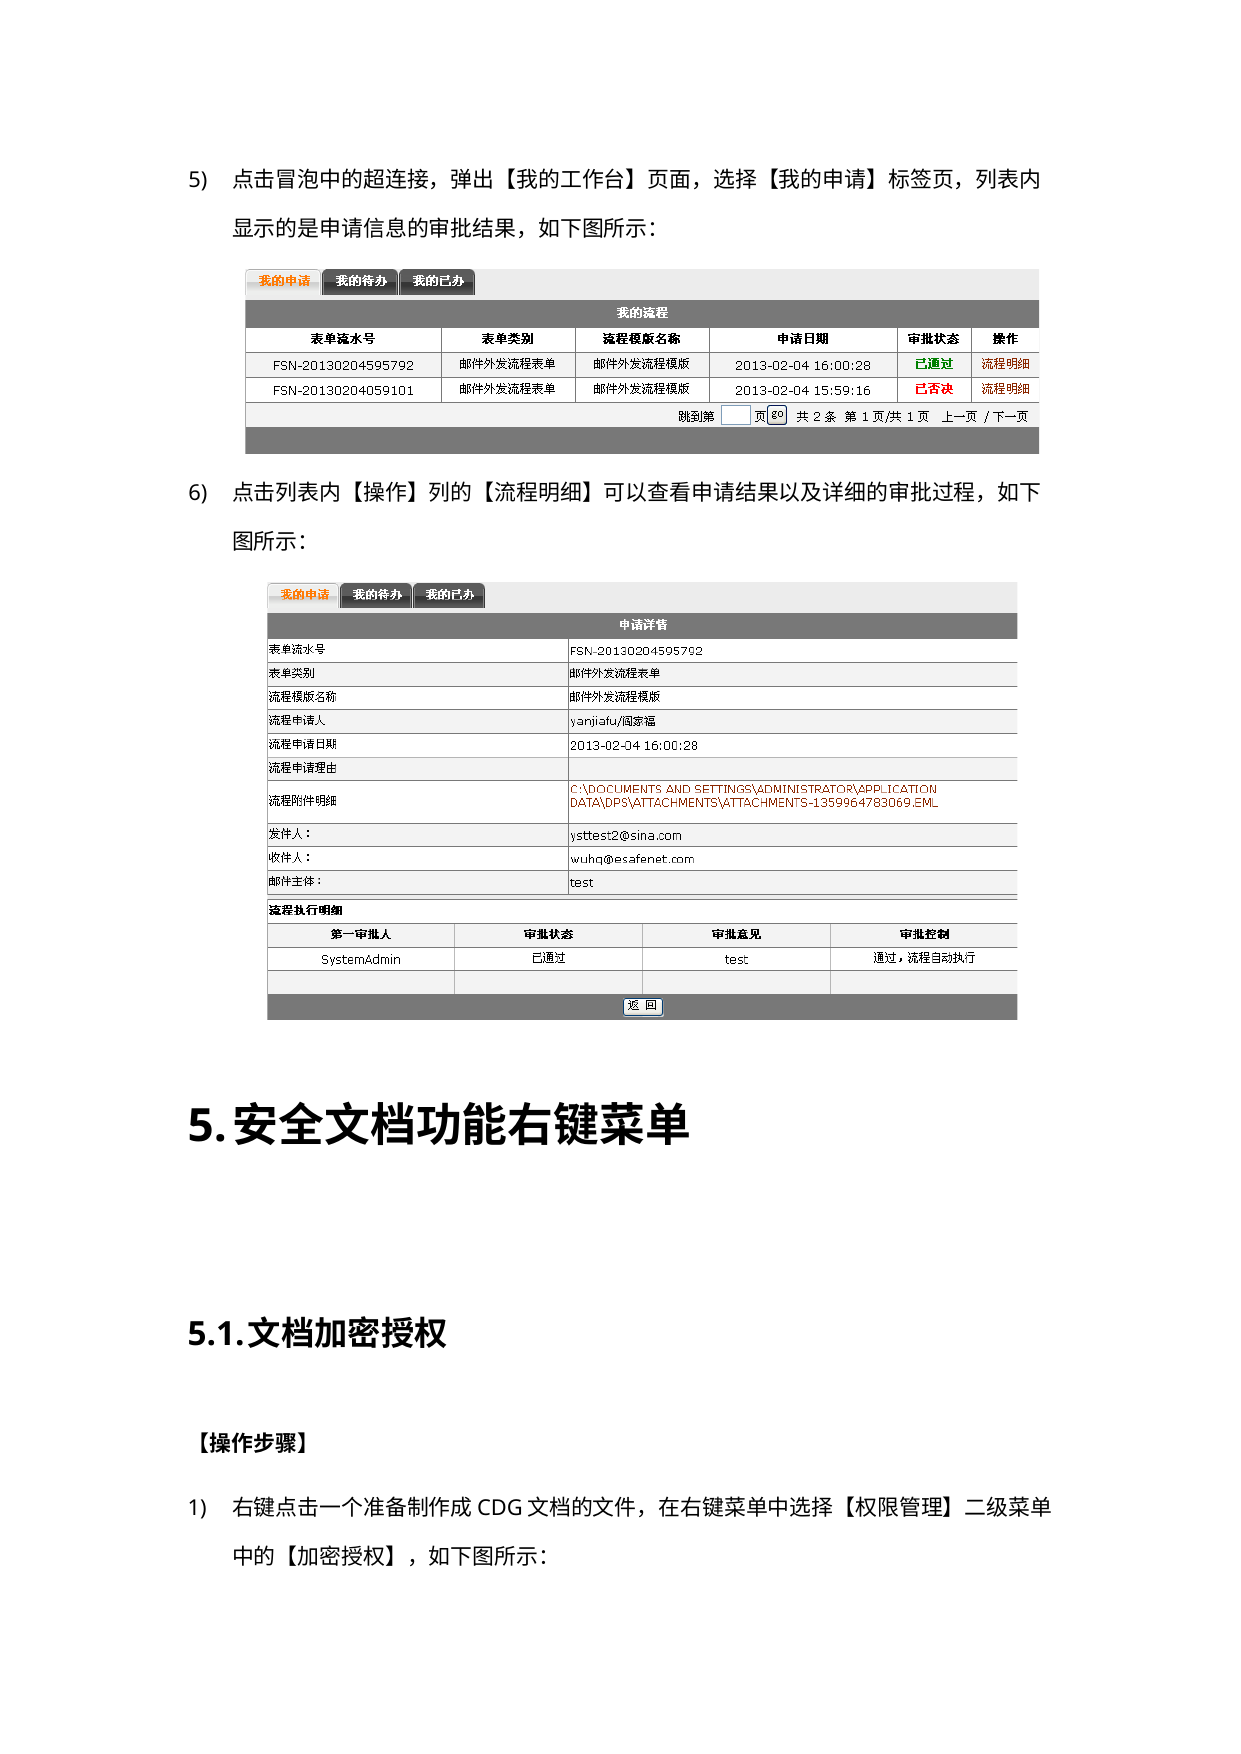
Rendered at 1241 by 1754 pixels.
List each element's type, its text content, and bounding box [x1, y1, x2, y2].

subtitle 文档加密授权 [187, 1298, 1053, 1363]
list 点击冒泡中的超连接，弹出【我的工作台】页面，选择【我的申请】标签页，列表内显示的是申请信息的审批结果，如下图所示： [188, 162, 1053, 243]
picture [267, 582, 1018, 1020]
list 右键点击一个准备制作成CDG文档的文件，在右键菜单中选择【权限管理】二级菜单中的【加密授权】，如下图所示： [187, 1490, 1053, 1571]
subtitle 安全文档功能右键菜单 [187, 1073, 1053, 1170]
picture [245, 269, 1040, 454]
list 点击列表内【操作】列的【流程明细】可以查看申请结果以及详细的审批过程，如下图所示： [188, 475, 1053, 556]
text 【操作步骤】 [187, 1425, 1053, 1458]
